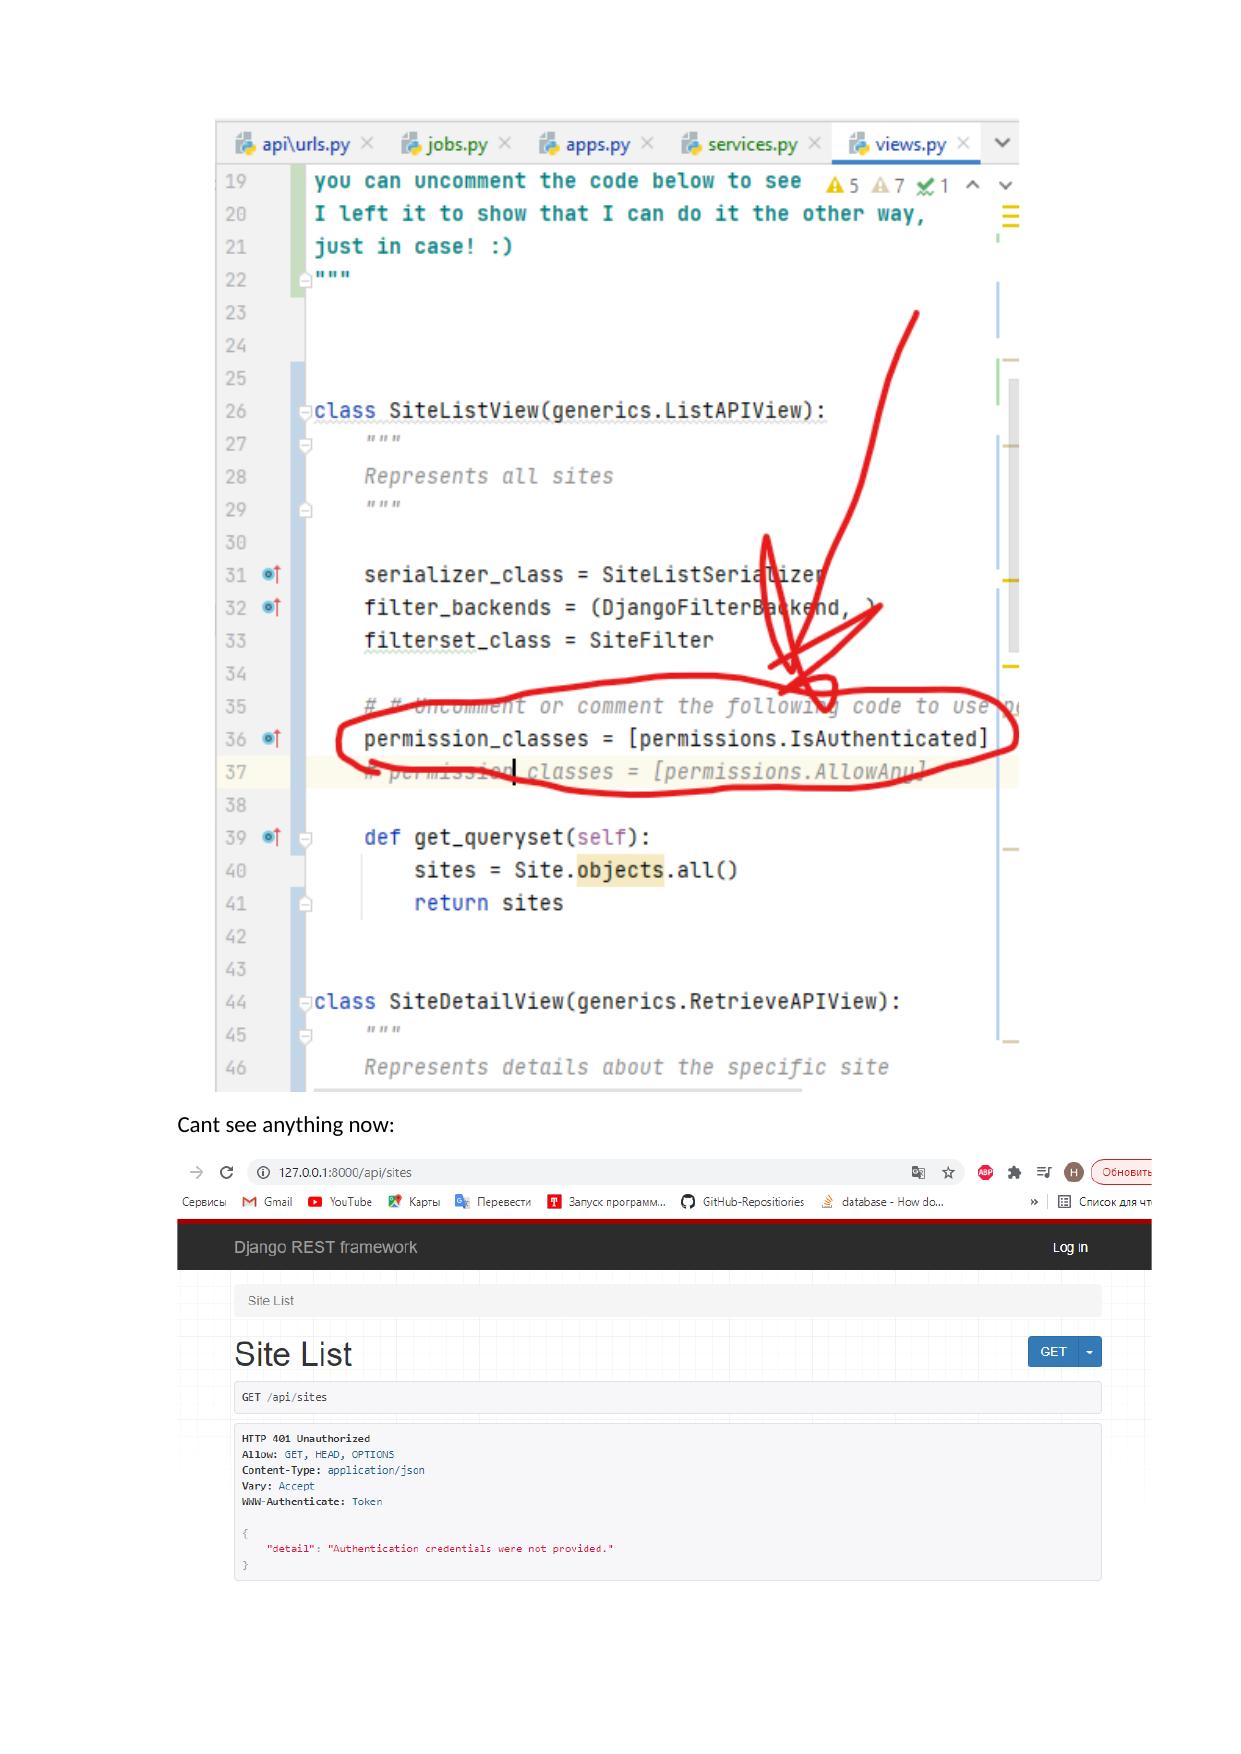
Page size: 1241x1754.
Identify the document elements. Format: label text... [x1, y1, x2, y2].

text Cant see anything now: [177, 1110, 1152, 1138]
picture [177, 1157, 1152, 1600]
picture [214, 118, 1020, 1092]
